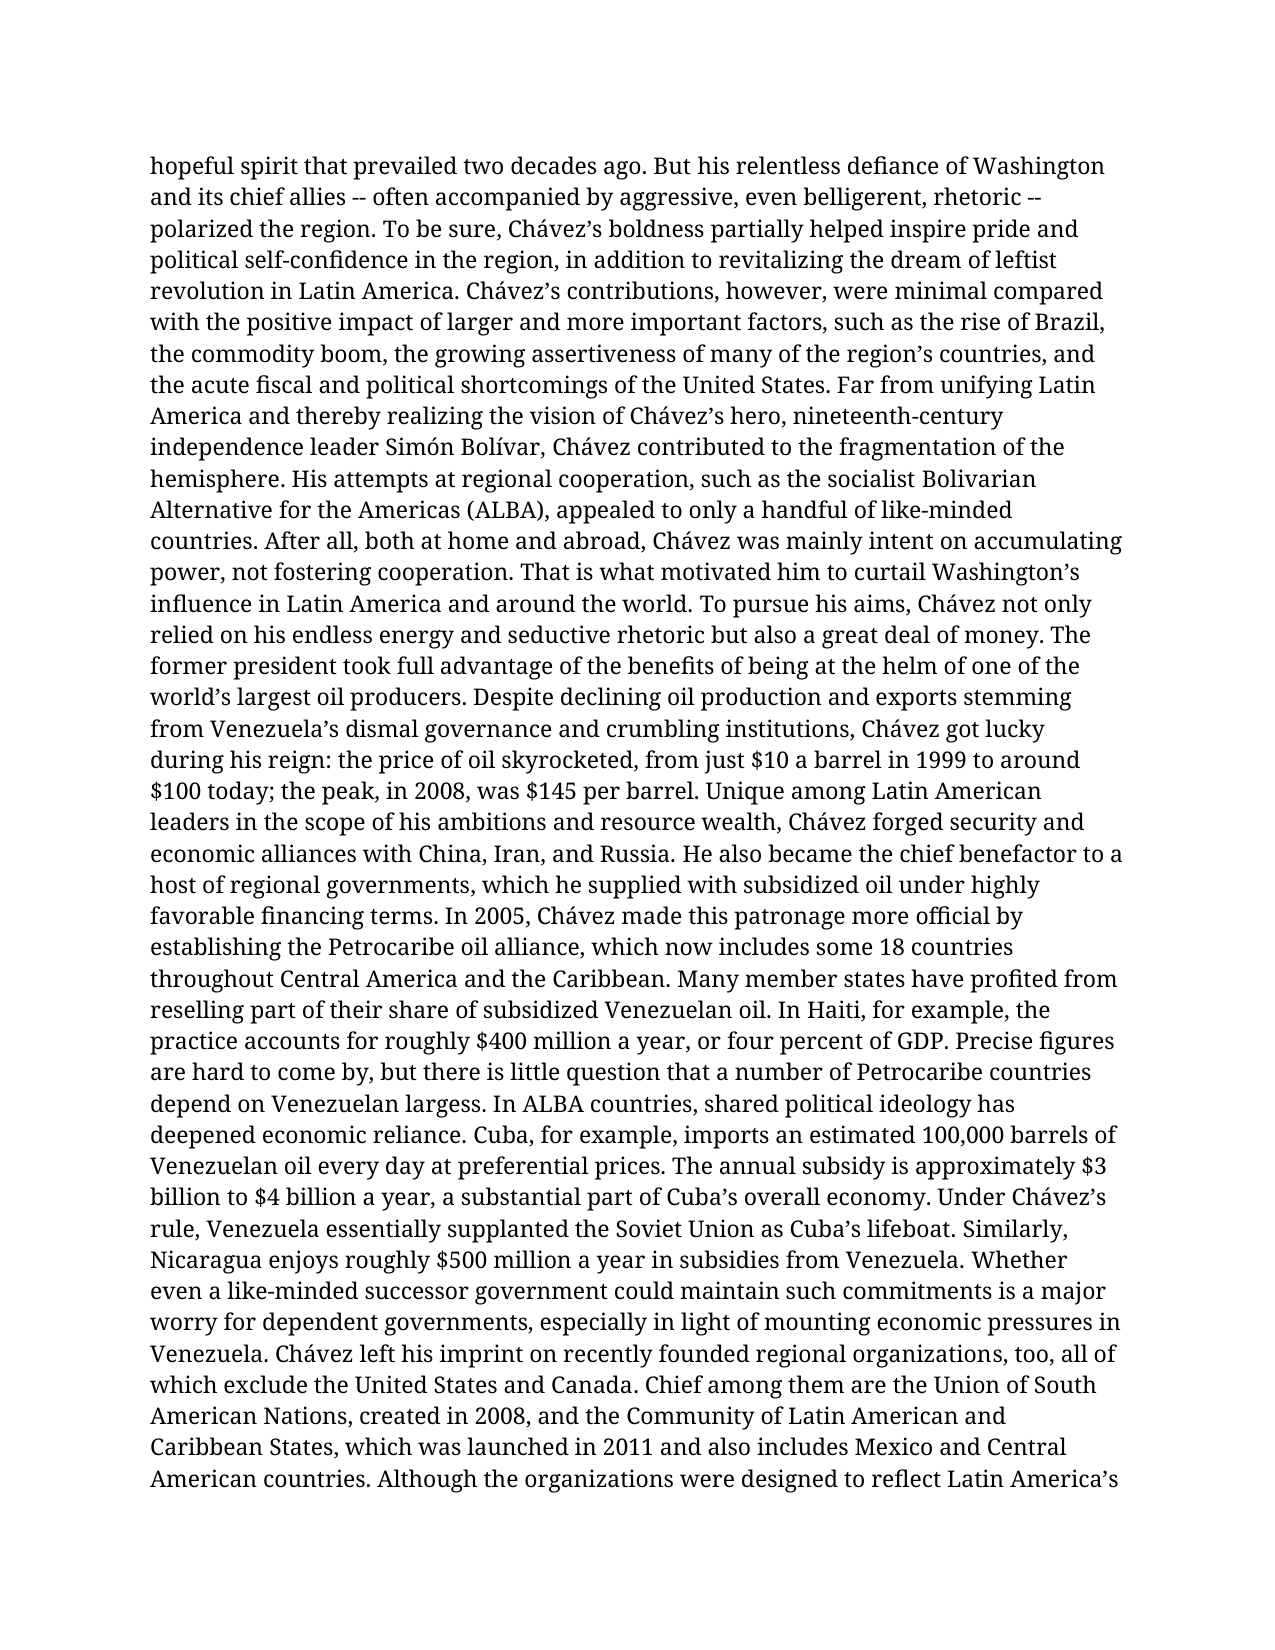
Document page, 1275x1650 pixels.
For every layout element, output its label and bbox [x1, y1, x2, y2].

text [150, 150, 1125, 1494]
